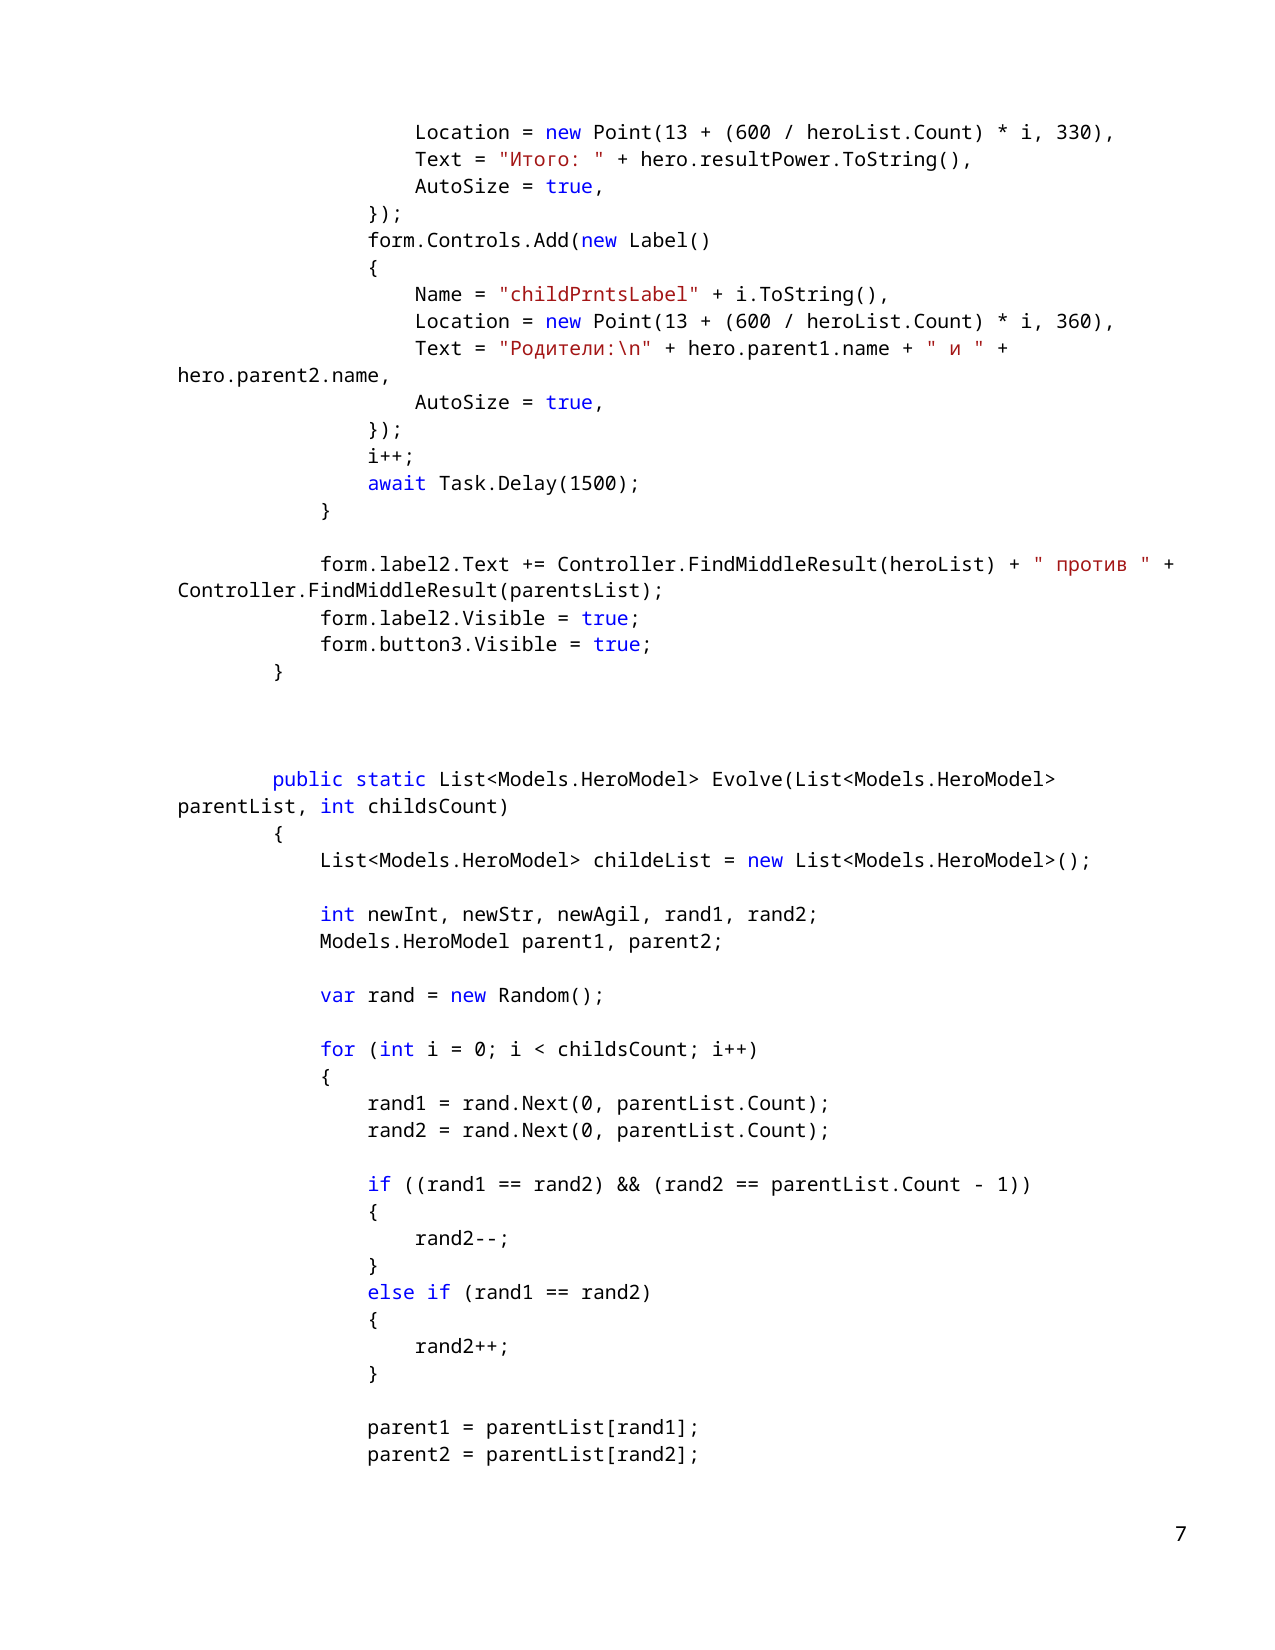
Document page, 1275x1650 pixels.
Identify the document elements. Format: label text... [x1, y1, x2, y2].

text { [177, 253, 1186, 280]
text List<Models.HeroModel> childeList = new List<Models.HeroModel>(); [177, 847, 1186, 873]
text rand2--; [177, 1224, 1186, 1251]
text } [177, 1359, 1186, 1386]
text int newInt, newStr, newAgil, rand1, rand2; [177, 901, 1186, 927]
text Name = "childPrntsLabel" + i.ToString(), [177, 280, 1186, 307]
text await Task.Delay(1500); [177, 469, 1186, 496]
text form.label2.Visible = true; [177, 604, 1186, 631]
text rand1 = rand.Next(0, parentList.Count); [177, 1089, 1186, 1116]
text } [177, 1251, 1186, 1278]
text rand2 = rand.Next(0, parentList.Count); [177, 1116, 1186, 1143]
text { [177, 1197, 1186, 1224]
text } [177, 496, 1186, 523]
text Location = new Point(13 + (600 / heroList.Count) * i, 360), [177, 307, 1186, 334]
text if ((rand1 == rand2) && (rand2 == parentList.Count - 1)) [177, 1170, 1186, 1197]
text AutoSize = true, [177, 388, 1186, 415]
text { [177, 819, 1186, 847]
text var rand = new Random(); [177, 981, 1186, 1008]
text Location = new Point(13 + (600 / heroList.Count) * i, 330), [177, 118, 1186, 145]
text form.label2.Text += Controller.FindMiddleResult(heroList) + " против " + Controller.FindMiddleResult(parentsList); [177, 550, 1186, 604]
text for (int i = 0; i < childsCount; i++) [177, 1035, 1186, 1062]
text Text = "Родители:\n" + hero.parent1.name + " и " + hero.parent2.name, [177, 334, 1186, 388]
text Text = "Итого: " + hero.resultPower.ToString(), [177, 145, 1186, 172]
text form.Controls.Add(new Label() [177, 226, 1186, 253]
text { [177, 1062, 1186, 1089]
text AutoSize = true, [177, 172, 1186, 199]
text parent1 = parentList[rand1]; [177, 1413, 1186, 1440]
text form.button3.Visible = true; [177, 631, 1186, 658]
text Models.HeroModel parent1, parent2; [177, 927, 1186, 954]
text parent2 = parentList[rand2]; [177, 1440, 1186, 1467]
text }); [177, 415, 1186, 442]
text } [177, 658, 1186, 685]
text { [177, 1305, 1186, 1332]
text }); [177, 199, 1186, 226]
text i++; [177, 442, 1186, 469]
text rand2++; [177, 1332, 1186, 1359]
text public static List<Models.HeroModel> Evolve(List<Models.HeroModel> parentList, int childsCount) [177, 766, 1186, 819]
text else if (rand1 == rand2) [177, 1278, 1186, 1305]
